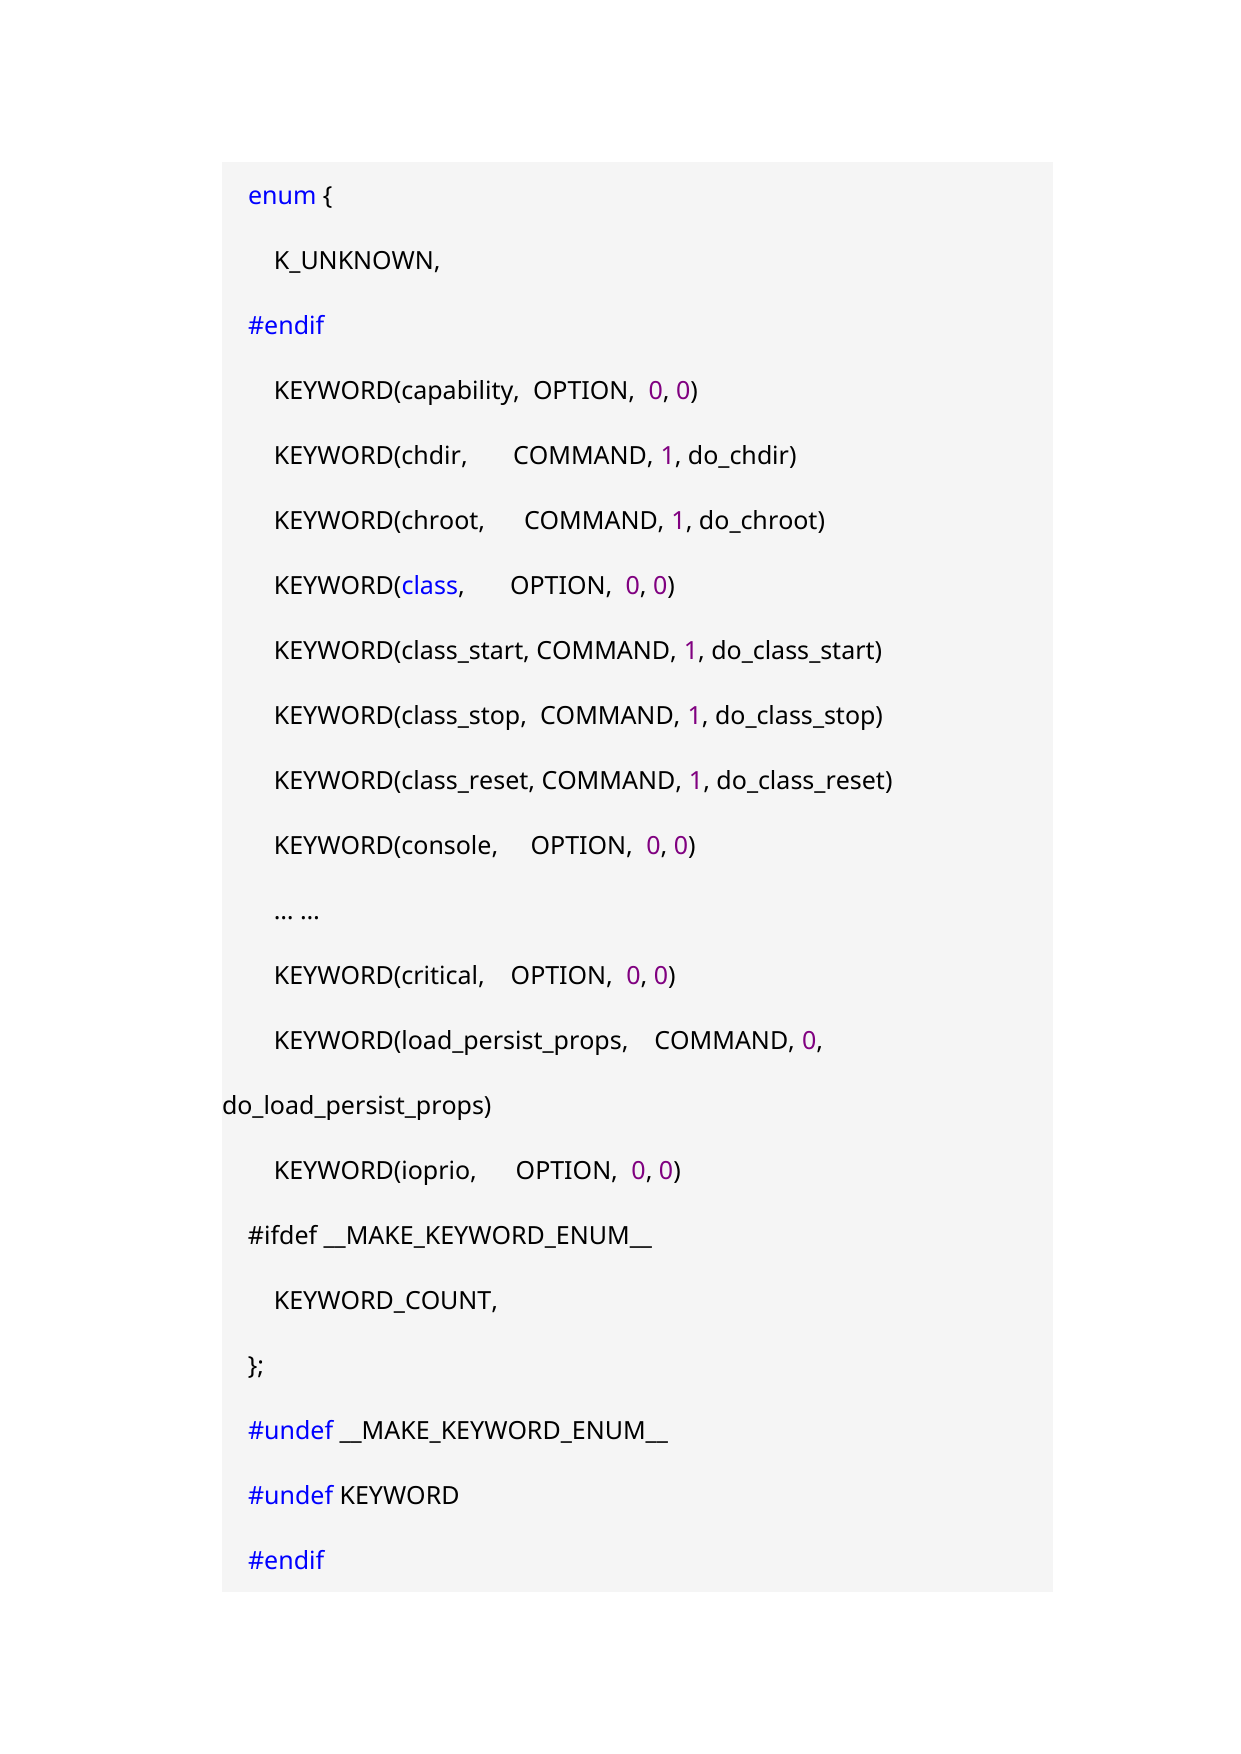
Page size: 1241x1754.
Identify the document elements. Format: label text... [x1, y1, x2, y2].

text KEYWORD(console, OPTION, 0, 0) [222, 812, 1053, 877]
text KEYWORD(class, OPTION, 0, 0) [222, 552, 1053, 617]
text #endif [222, 1527, 1053, 1592]
text KEYWORD(chdir, COMMAND, 1, do_chdir) [222, 422, 1053, 487]
text }; [222, 1332, 1053, 1397]
text #ifdef __MAKE_KEYWORD_ENUM__ [222, 1202, 1053, 1267]
text KEYWORD(ioprio, OPTION, 0, 0) [222, 1137, 1053, 1202]
text KEYWORD_COUNT, [222, 1267, 1053, 1332]
text KEYWORD(capability, OPTION, 0, 0) [222, 357, 1053, 422]
text #endif [222, 292, 1053, 357]
text #undef KEYWORD [222, 1462, 1053, 1527]
text KEYWORD(load_persist_props, COMMAND, 0, do_load_persist_props) [222, 1007, 1053, 1137]
text enum { [222, 162, 1053, 227]
text KEYWORD(class_reset, COMMAND, 1, do_class_reset) [222, 747, 1053, 812]
text K_UNKNOWN, [222, 227, 1053, 292]
text #undef __MAKE_KEYWORD_ENUM__ [222, 1397, 1053, 1462]
text KEYWORD(class_start, COMMAND, 1, do_class_start) [222, 617, 1053, 682]
text KEYWORD(critical, OPTION, 0, 0) [222, 942, 1053, 1007]
text KEYWORD(class_stop, COMMAND, 1, do_class_stop) [222, 682, 1053, 747]
text … … [222, 877, 1053, 942]
text KEYWORD(chroot, COMMAND, 1, do_chroot) [222, 487, 1053, 552]
